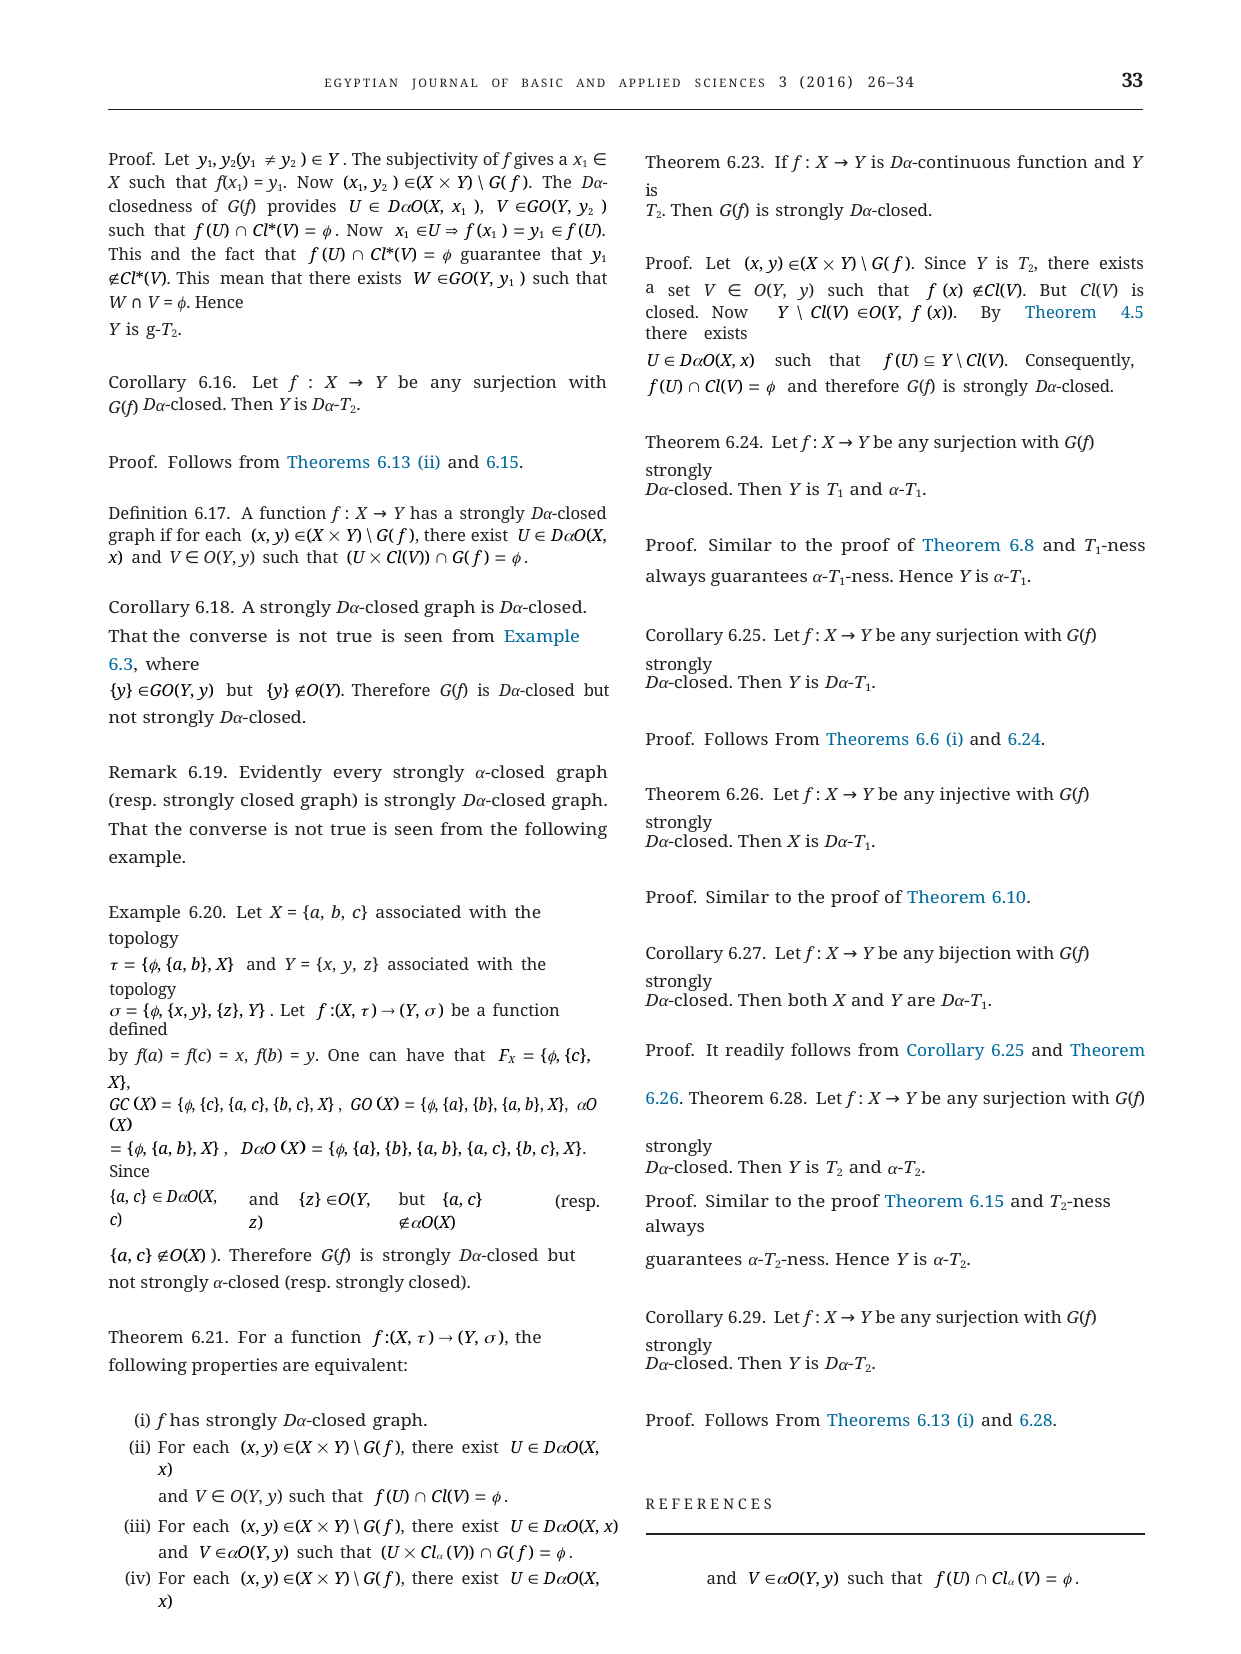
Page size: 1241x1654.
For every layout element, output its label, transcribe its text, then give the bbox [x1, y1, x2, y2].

text Dα-closed. Then Y is T1 and α-T1. [645, 482, 1157, 502]
text Proof. Follows from Theorems 6.13 (ii) and 6.15. [108, 450, 612, 473]
text Theorem 6.26. Let f : X → Y be any injective with G(f) strongly [645, 778, 1157, 834]
text (resp. [554, 1189, 606, 1212]
text and V O(Y, y) such that (U  Cl (V))  G( f )   . [158, 1540, 1157, 1563]
text Corollary 6.25. Let f : X → Y be any surjection with G(f) strongly [645, 619, 1157, 676]
text T2. Then G(f) is strongly Dα-closed. [645, 202, 1157, 221]
text Y is g-T2. [108, 317, 612, 343]
text Dα-closed. Then Y is Dα-T1. [645, 676, 1157, 695]
text by f(a) = f(c) = x, f(b) = y. One can have that FX  {, {c}, X}, [108, 1041, 612, 1093]
text  {, {a, b}, X} , DO X  {, {a}, {b}, {a, b}, {a, c}, {b, c}, X}. Since [109, 1136, 612, 1182]
text U  DO(X, x) such that f (U)  Y \ Cl(V). Consequently, [646, 348, 1157, 371]
text Theorem 6.21. For a function f :(X,  )  (Y,  ), the following properties are equivalent: [108, 1325, 611, 1376]
text egyptian journal of basic and applied sciences 3 (2016) 26–34 33 [324, 66, 1157, 93]
picture [1121, 307, 1126, 315]
text not strongly Dα-closed. [108, 705, 612, 728]
text Dα-closed. Then X is Dα-T1. [645, 834, 1157, 854]
text Dα-closed. Then Y is Dα-T2. [645, 1357, 1157, 1377]
text Proof. Similar to the proof of Theorem 6.8 and T1-ness always guarantees α-T1-ness. Hence Y is α-T1. [645, 534, 1145, 590]
text {a, c} O(X) ). Therefore G(f) is strongly Dα-closed but not strongly α-closed (resp. strongly closed). [108, 1243, 611, 1294]
text R E F E R E N C E S [645, 1494, 1157, 1514]
text {y} GO(Y, y) but {y} O(Y). Therefore G(f) is Dα-closed but [109, 682, 612, 701]
list For each (x, y) (X  Y) \ G( f ), there exist U  DO(X, x) [124, 1567, 611, 1612]
text Example 6.20. Let X = {a, b, c} associated with the topology [108, 898, 612, 950]
text   {, {a, b}, X} and Y = {x, y, z} associated with the topology [109, 950, 612, 1001]
list For each (x, y) (X  Y) \ G( f ), there exist U  DO(X, x) [129, 1435, 611, 1481]
text Proof. Similar to the proof Theorem 6.15 and T2-ness always [645, 1189, 1157, 1241]
text GC X  {, {c}, {a, c}, {b, c}, X} , GO X  {, {a}, {b}, {a, b}, X}, O X [109, 1093, 612, 1136]
text but {a, c} O(X) [398, 1188, 541, 1233]
text Theorem 6.23. If f : X → Y is Dα-continuous function and Y is [645, 146, 1157, 202]
text and V ∈ O(Y, y) such that f (U)  Cl(V)   . [158, 1481, 611, 1508]
text and V O(Y, y) such that f (U)  Cl (V)   . [706, 1567, 1157, 1589]
list f has strongly Dα-closed graph. [134, 1409, 611, 1432]
text Corollary 6.29. Let f : X → Y be any surjection with G(f) strongly [645, 1301, 1157, 1357]
text Corollary 6.16. Let f : X → Y be any surjection with G(f) Dα-closed. Then Y is Dα-T2. [108, 371, 607, 418]
text Corollary 6.27. Let f : X → Y be any bijection with G(f) strongly [645, 937, 1157, 993]
picture [1025, 305, 1036, 315]
text Dα-closed. Then Y is T2 and α-T2. [645, 1162, 1157, 1180]
text Theorem 6.24. Let f : X → Y be any surjection with G(f) strongly [645, 426, 1157, 482]
text   {, {x, y}, {z}, Y} . Let f :(X,  )  (Y,  ) be a function defined [109, 1001, 612, 1040]
text {a, c}  DO(X, c) [109, 1185, 234, 1230]
list For each (x, y) (X  Y) \ G( f ), there exist U  DO(X, x) [123, 1514, 1157, 1537]
text guarantees α-T2-ness. Hence Y is α-T2. [645, 1247, 1157, 1273]
text Definition 6.17. A function f : X → Y has a strongly Dα-closed graph if for each (x, y) (X  Y) \ G( f ), there exist U  DO(X, x) and V ∈ O(Y, y) such that (U  Cl(V))  G( f )   . [108, 502, 607, 568]
text Proof. Similar to the proof of Theorem 6.10. [645, 886, 1157, 909]
text Proof. Follows From Theorems 6.13 (i) and 6.28. [645, 1409, 1157, 1431]
text Proof. Follows From Theorems 6.6 (i) and 6.24. [645, 727, 1157, 750]
text Remark 6.19. Evidently every strongly α-closed graph (resp. strongly closed graph) is strongly Dα-closed graph. That the converse is not true is seen from the following example. [108, 760, 608, 868]
text and {z} O(Y, z) [249, 1188, 385, 1233]
text f (U)  Cl(V)   and therefore G(f) is strongly Dα-closed. [649, 375, 1157, 397]
text Dα-closed. Then both X and Y are Dα-T1. [645, 993, 1157, 1013]
text Proof. It readily follows from Corollary 6.25 and Theorem 6.26. Theorem 6.28. Let f : X → Y be any surjection with G(f) strongly [645, 1018, 1145, 1162]
text Proof. Let y1, y2(y1  y2 )  Y . The subjectivity of f gives a x1 ∈ X such that f(x1) = y1. Now (x1, y2 ) (X  Y) \ G( f ). The Dα- closedness of G(f) provides U  DO(X, x1 ), V GO(Y, y2 ) such that f (U)  Cl*(V)   . Now x1 U  f (x1 )  y1  f (U). This and the fact that f (U)  Cl*(V)   guarantee that y1 Cl*(V). This mean that there exists W GO(Y, y1 ) such that W ∩ V = ϕ. Hence [108, 146, 607, 313]
text Corollary 6.18. A strongly Dα-closed graph is Dα-closed. That the converse is not true is seen from Example 6.3, where [108, 596, 612, 676]
text Proof. Let (x, y) (X  Y) \ G( f ). Since Y is T2, there exists a set V ∈ O(Y, y) such that f (x) Cl(V). But Cl(V) is closed. Now Y \ Cl(V) O(Y, f (x)). By Theorem 4.5 there exists [645, 253, 1144, 344]
